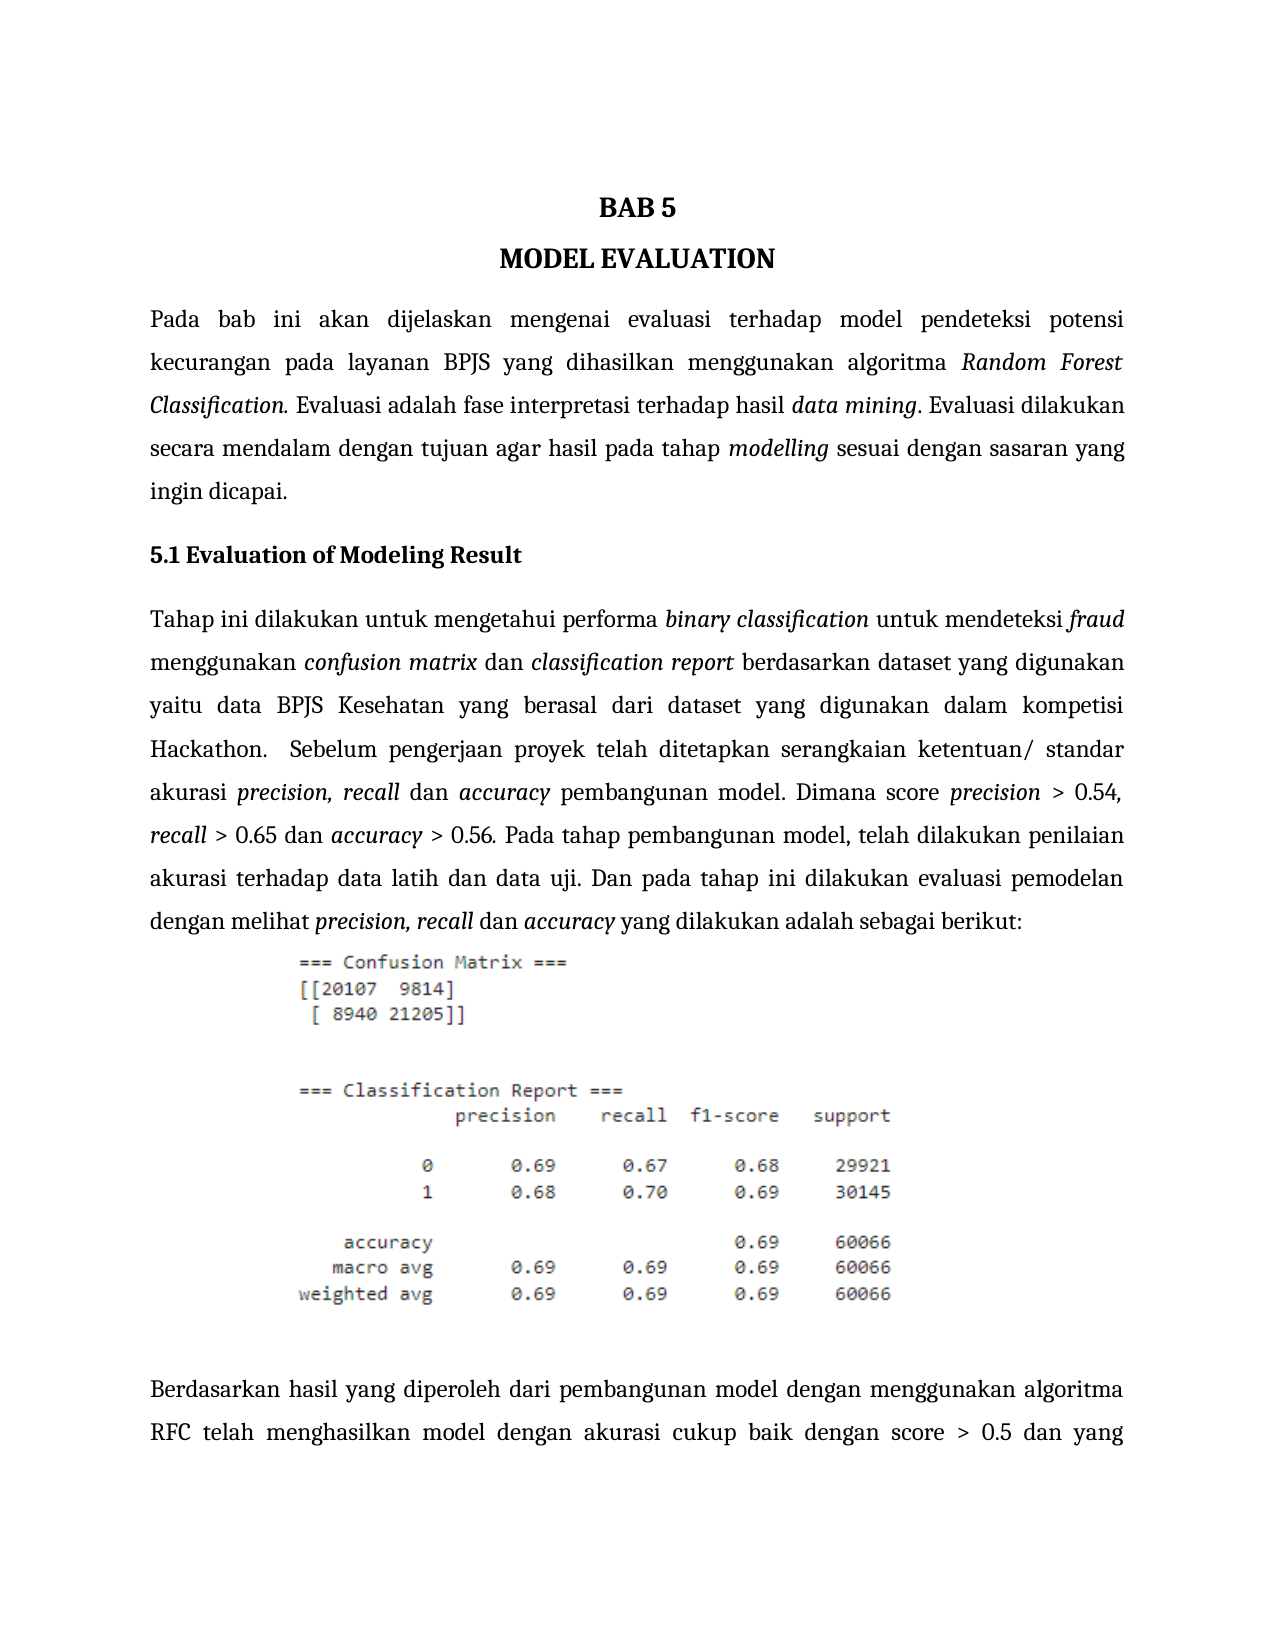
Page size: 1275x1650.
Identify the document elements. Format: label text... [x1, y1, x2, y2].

text Pada bab ini akan dijelaskan mengenai evaluasi terhadap model pendeteksi potensi kecurangan pada layanan BPJS yang dihasilkan menggunakan algoritma Random Forest Classification. Evaluasi adalah fase interpretasi terhadap hasil data mining. Evaluasi dilakukan secara mendalam dengan tujuan agar hasil pada tahap modelling sesuai dengan sasaran yang ingin dicapai. [150, 305, 1125, 506]
picture [285, 950, 990, 1319]
subtitle 5.1 Evaluation of Modeling Result [150, 541, 1125, 570]
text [150, 1375, 1125, 1447]
text Tahap ini dilakukan untuk mengetahui performa binary classification untuk mendeteksi fraud menggunakan confusion matrix dan classification report berdasarkan dataset yang digunakan yaitu data BPJS Kesehatan yang berasal dari dataset yang digunakan dalam kompetisi Hackathon. Sebelum pengerjaan proyek telah ditetapkan serangkaian ketentuan/ standar akurasi precision, recall dan accuracy pembangunan model. Dimana score precision > 0.54, recall > 0.65 dan accuracy > 0.56. Pada tahap pembangunan model, telah dilakukan penilaian akurasi terhadap data latih dan data uji. Dan pada tahap ini dilakukan evaluasi pemodelan dengan melihat precision, recall dan accuracy yang dilakukan adalah sebagai berikut: [150, 605, 1125, 936]
subtitle BAB 5 MODEL EVALUATION [150, 192, 1125, 276]
